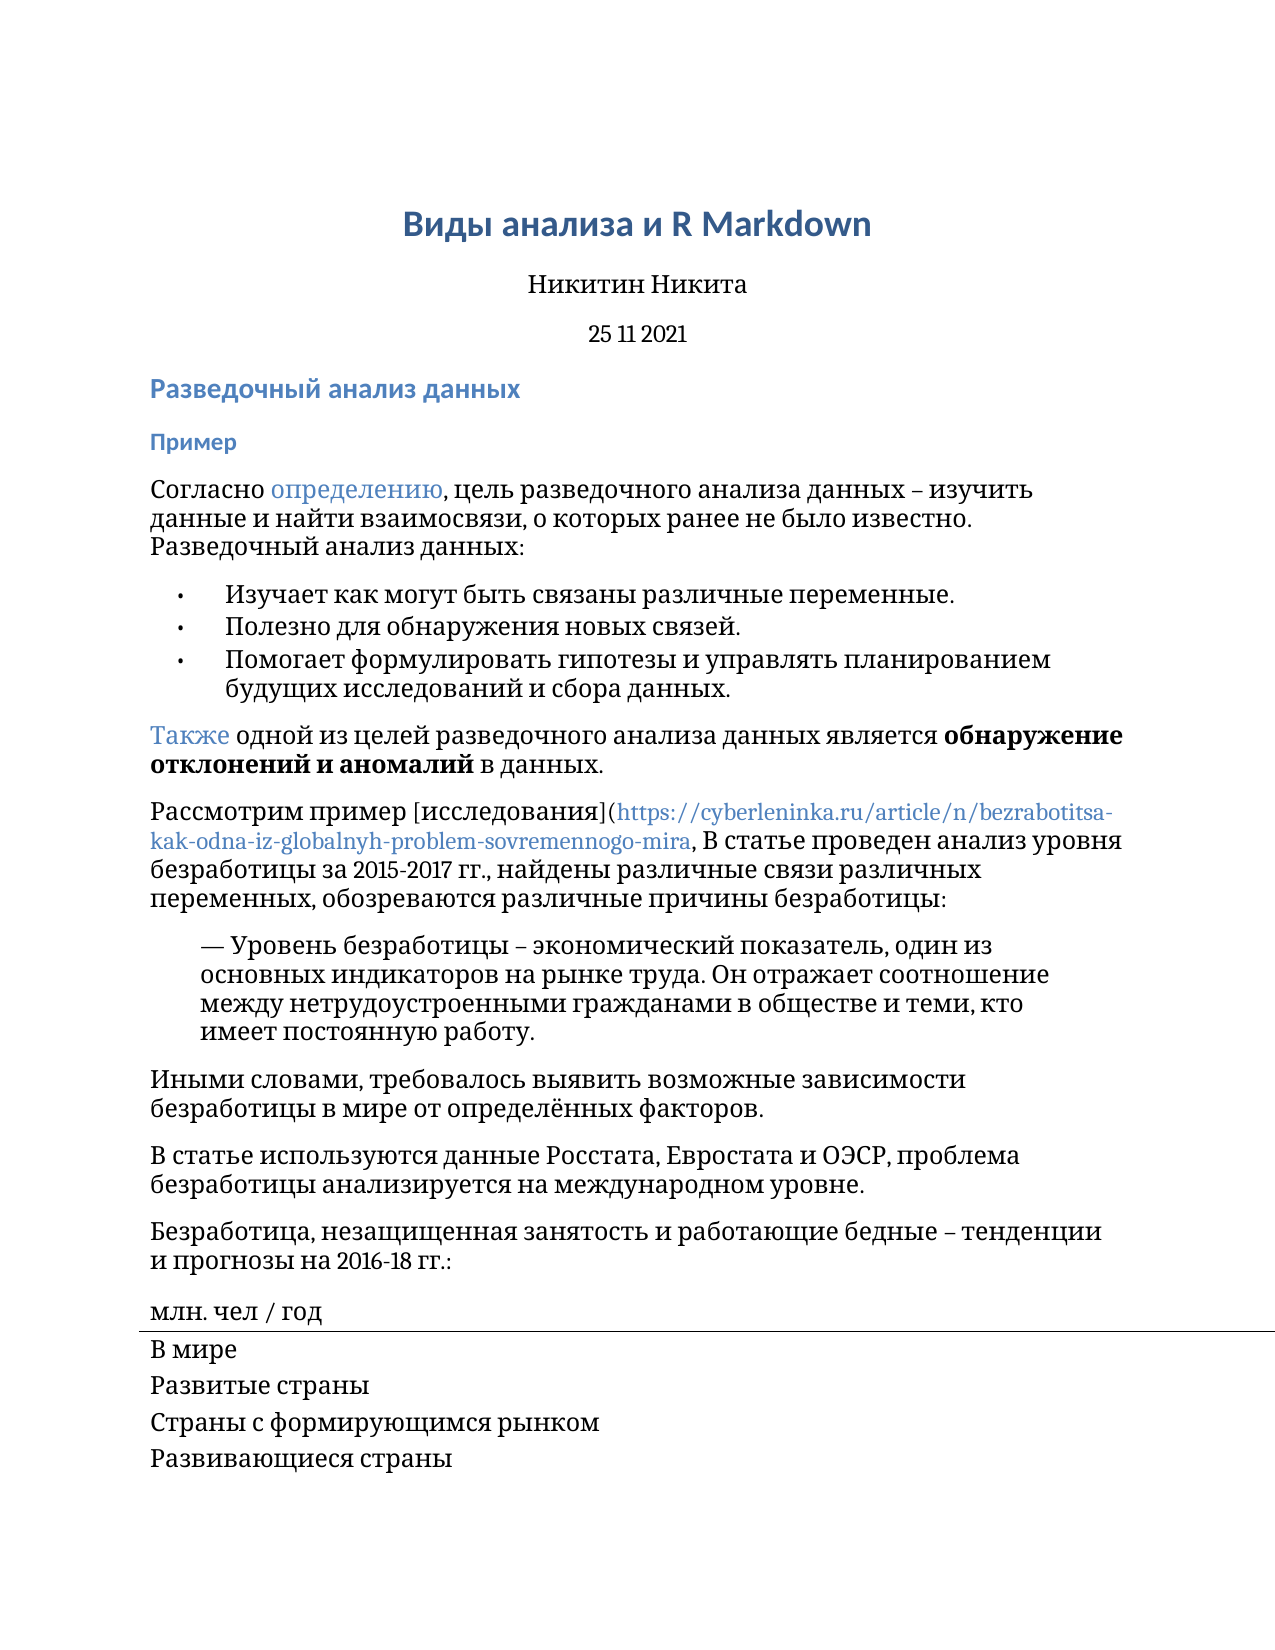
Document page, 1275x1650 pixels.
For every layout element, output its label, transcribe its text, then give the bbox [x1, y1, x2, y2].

text Безработица, незащищенная занятость и работающие бедные – тенденции и прогнозы на 2016-18 гг.: [150, 1218, 1125, 1276]
text — Уровень безработицы – экономический показатель, один из основных индикаторов на рынке труда. Он отражает соотношение между нетрудоустроенными гражданами в обществе и теми, кто имеет постоянную работу. [200, 932, 1075, 1047]
list Помогает формулировать гипотезы и управлять планированием будущих исследований и сбора данных. [175, 646, 1125, 703]
list Полезно для обнаружения новых связей. [175, 613, 1125, 642]
text 25 11 2021 [150, 320, 1125, 349]
table_header млн. чел / год [139, 1295, 1275, 1331]
text Никитин Никита [150, 271, 1125, 299]
table_cell В мире [139, 1332, 1275, 1368]
list Изучает как могут быть связаны различные переменные. [175, 581, 1125, 609]
subtitle Пример [150, 426, 1125, 457]
text Рассмотрим пример [исследования](https://cyberleninka.ru/article/n/bezrabotitsa-kak-odna-iz-globalnyh-problem-sovremennogo-mira, В статье проведен анализ уровня безработицы за 2015-2017 гг., найдены различные связи различных переменных, обозреваются различные причины безработицы: [150, 798, 1125, 913]
table_cell Страны с формирующимся рынком [139, 1405, 1275, 1441]
table_cell Развитые страны [139, 1369, 1275, 1405]
text В статье используются данные Росстата, Евростата и ОЭСР, проблема безработицы анализируется на международном уровне. [150, 1142, 1125, 1199]
table_cell Развивающиеся страны [139, 1441, 1275, 1477]
subtitle Разведочный анализ данных [150, 370, 1125, 406]
text Согласно определению, цель разведочного анализа данных – изучить данные и найти взаимосвязи, о которых ранее не было известно. Разведочный анализ данных: [150, 476, 1125, 562]
text Иными словами, требовалось выявить возможные зависимости безработицы в мире от определённых факторов. [150, 1066, 1125, 1123]
text Также одной из целей разведочного анализа данных является обнаружение отклонений и аномалий в данных. [150, 722, 1125, 779]
title Виды анализа и R Markdown [150, 200, 1125, 246]
